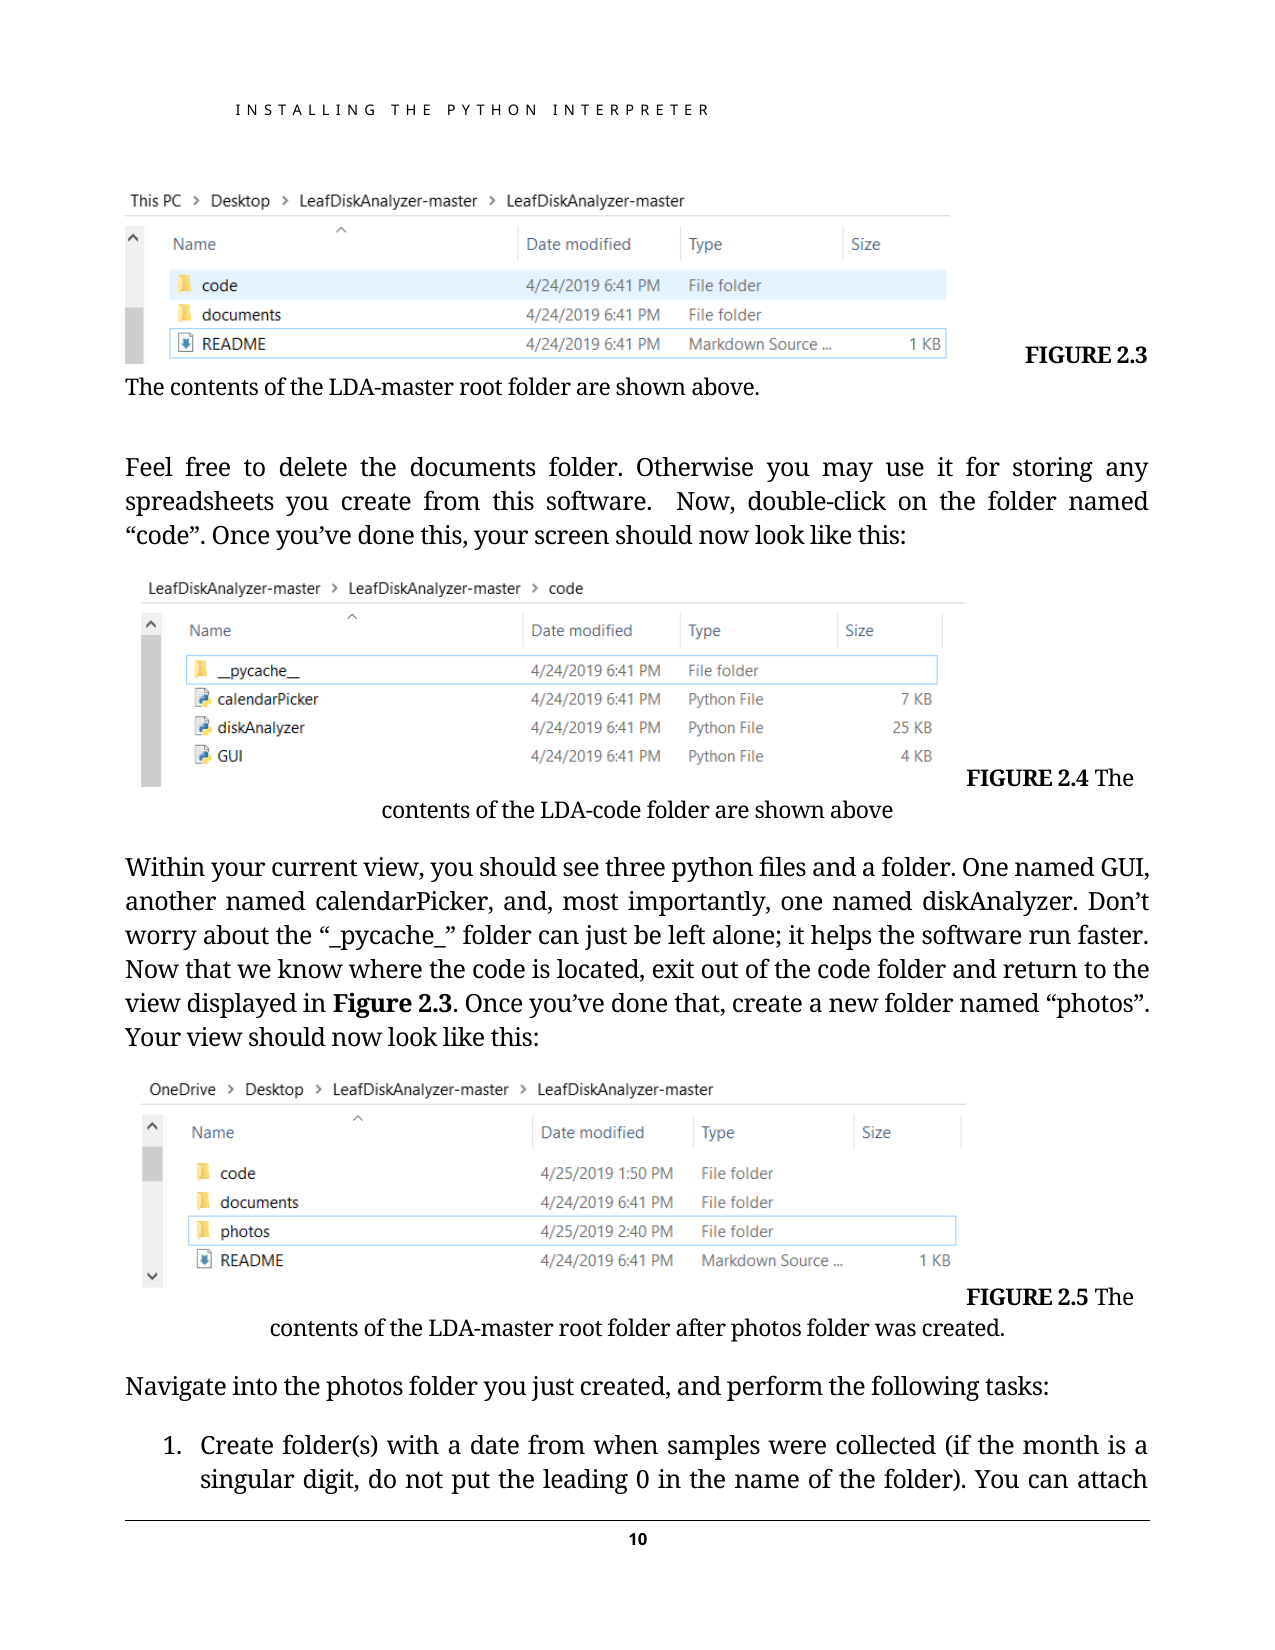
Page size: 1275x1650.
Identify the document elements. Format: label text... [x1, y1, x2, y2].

text Feel free to delete the documents folder. Otherwise you may use it for storing any spreadsheets you create from this software. Now, double-click on the folder named “code”. Once you’ve done this, your screen should now look like this: [125, 449, 1150, 552]
picture [141, 576, 966, 787]
text Navigate into the photos folder you just created, and perform the following tasks: [125, 1368, 1150, 1402]
picture [125, 187, 951, 364]
text Within your current view, you should see three python files and a folder. One named GUI, another named calendarPicker, and, most importantly, one named diskAnalyzer. Don’t worry about the “_pycache_” folder can just be left alone; it helps the software run faster. Now that we know where the code is located, exit out of the code folder and return to the view displayed in Figure 2.3. Once you’ve done that, create a new folder named “photos”. Your view should now look like this: [125, 850, 1150, 1054]
picture [141, 1079, 966, 1306]
